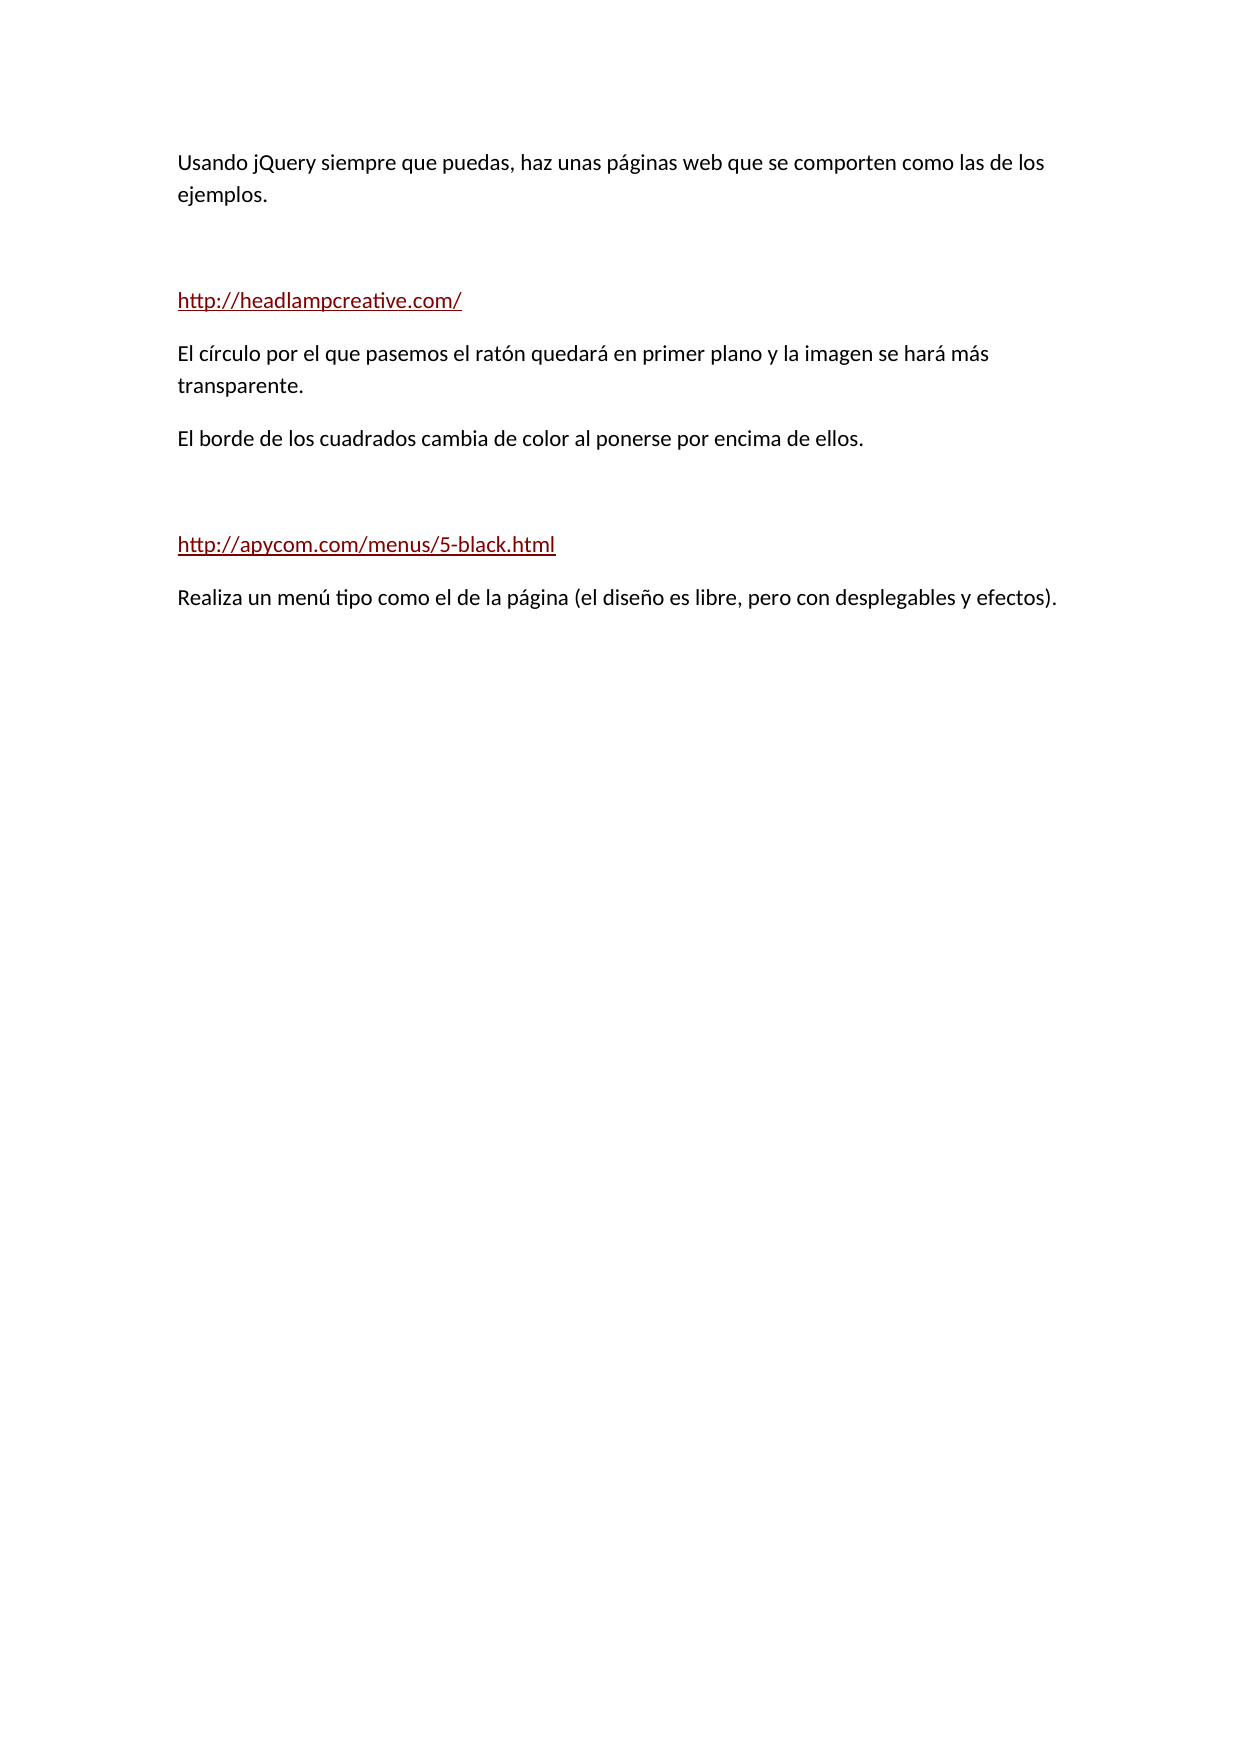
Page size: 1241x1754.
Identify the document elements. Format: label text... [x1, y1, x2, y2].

text http://apycom.com/menus/5-black.html [177, 530, 1063, 558]
text El círculo por el que pasemos el ratón quedará en primer plano y la imagen se hará más transparente. [177, 339, 1063, 399]
text El borde de los cuadrados cambia de color al ponerse por encima de ellos. [177, 424, 1063, 452]
text http://headlampcreative.com/ [177, 286, 1063, 314]
text Usando jQuery siempre que puedas, haz unas páginas web que se comporten como las de los ejemplos. [177, 148, 1063, 208]
text Realiza un menú tipo como el de la página (el diseño es libre, pero con desplegables y efectos). [177, 583, 1063, 611]
